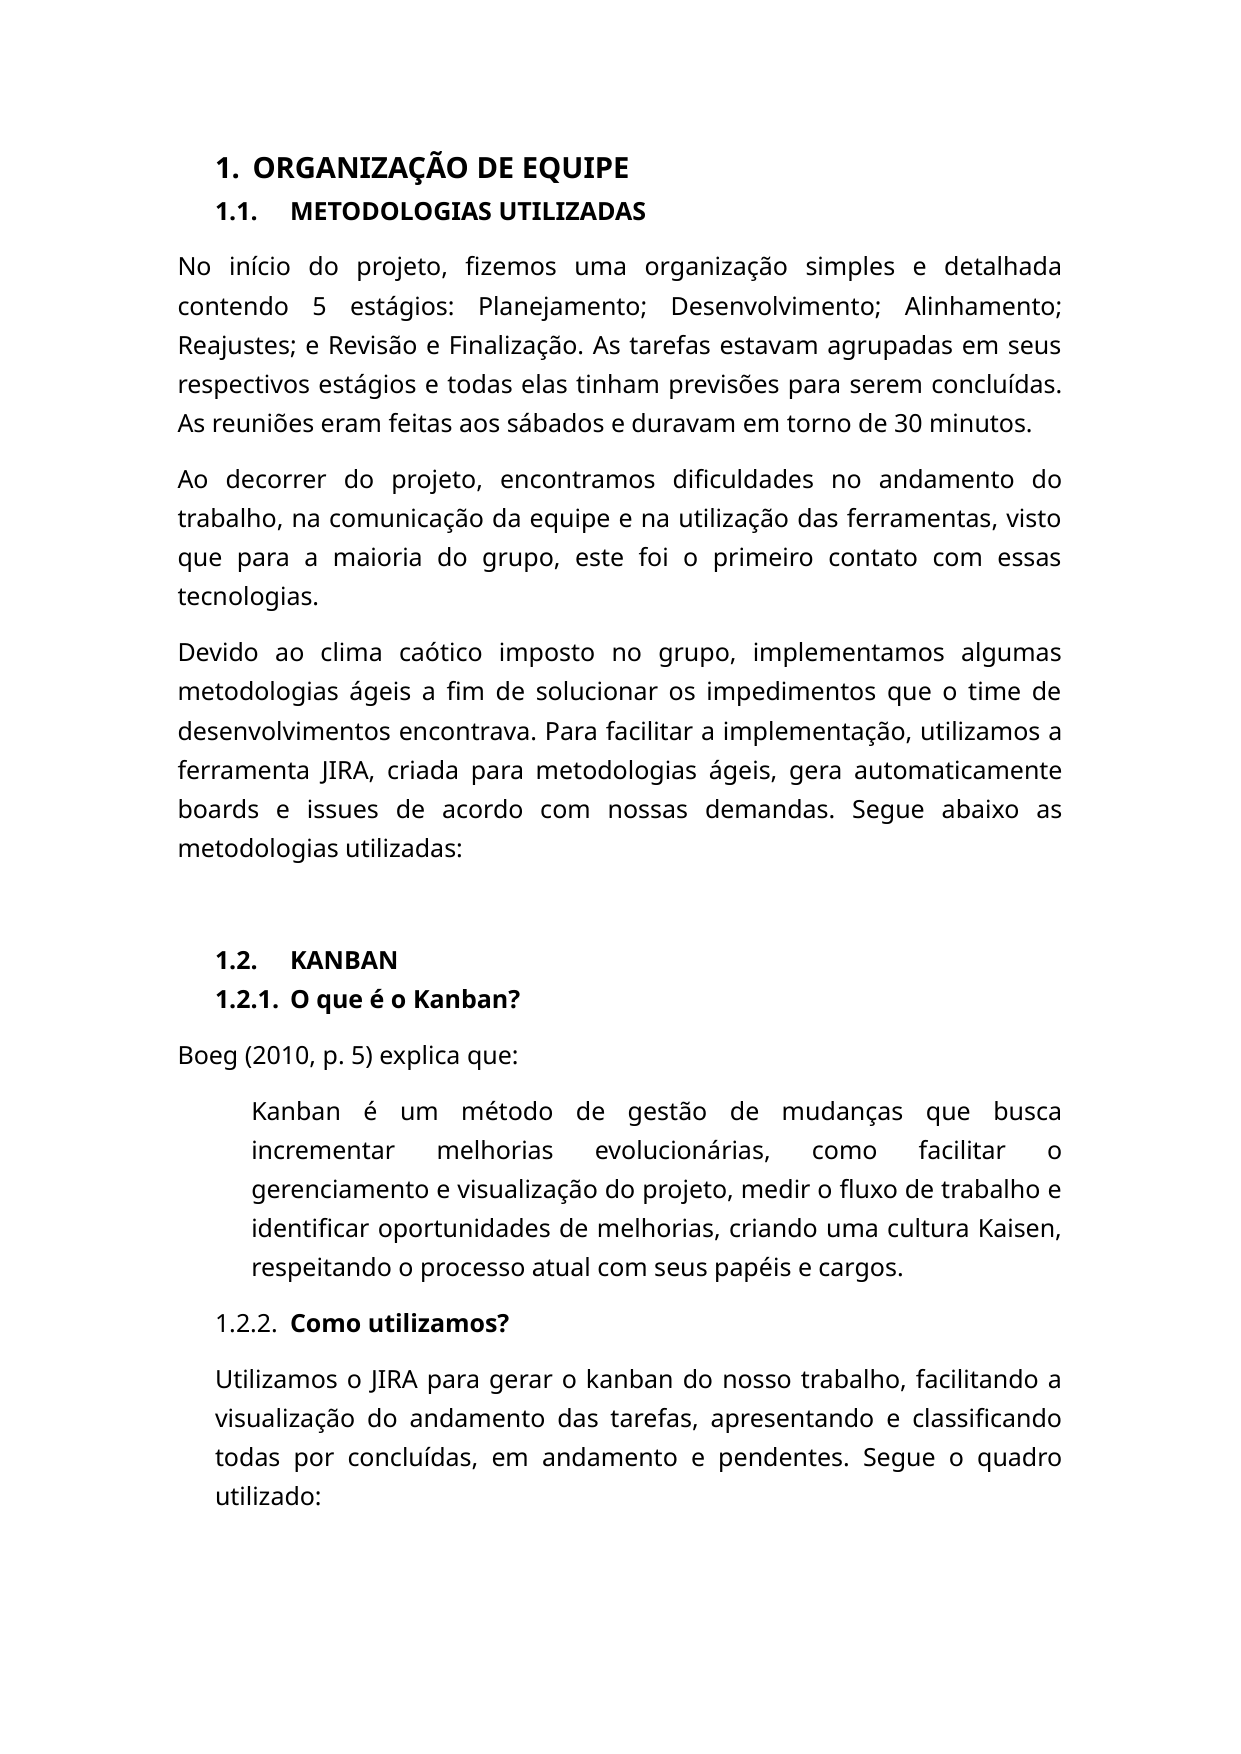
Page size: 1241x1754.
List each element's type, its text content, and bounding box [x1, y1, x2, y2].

list ORGANIZAÇÃO DE EQUIPE [215, 148, 1063, 187]
list METODOLOGIAS UTILIZADAS [215, 193, 1063, 227]
text Ao decorrer do projeto, encontramos dificuldades no andamento do trabalho, na comunicação da equipe e na utilização das ferramentas, visto que para a maioria do grupo, este foi o primeiro contato com essas tecnologias. [177, 462, 1063, 613]
text Boeg (2010, p. 5) explica que: [177, 1037, 1063, 1071]
list Como utilizamos? [215, 1306, 1063, 1340]
text Utilizamos o JIRA para gerar o kanban do nosso trabalho, facilitando a visualização do andamento das tarefas, apresentando e classificando todas por concluídas, em andamento e pendentes. Segue o quadro utilizado: [215, 1362, 1063, 1513]
text Kanban é um método de gestão de mudanças que busca incrementar melhorias evolucionárias, como facilitar o gerenciamento e visualização do projeto, medir o fluxo de trabalho e identificar oportunidades de melhorias, criando uma cultura Kaisen, respeitando o processo atual com seus papéis e cargos. [251, 1093, 1063, 1284]
text Devido ao clima caótico imposto no grupo, implementamos algumas metodologias ágeis a fim de solucionar os impedimentos que o time de desenvolvimentos encontrava. Para facilitar a implementação, utilizamos a ferramenta JIRA, criada para metodologias ágeis, gera automaticamente boards e issues de acordo com nossas demandas. Segue abaixo as metodologias utilizadas: [177, 635, 1063, 865]
list KANBAN [215, 942, 1063, 976]
list O que é o Kanban? [215, 982, 1063, 1016]
text No início do projeto, fizemos uma organização simples e detalhada contendo 5 estágios: Planejamento; Desenvolvimento; Alinhamento; Reajustes; e Revisão e Finalização. As tarefas estavam agrupadas em seus respectivos estágios e todas elas tinham previsões para serem concluídas. As reuniões eram feitas aos sábados e duravam em torno de 30 minutos. [177, 249, 1063, 440]
